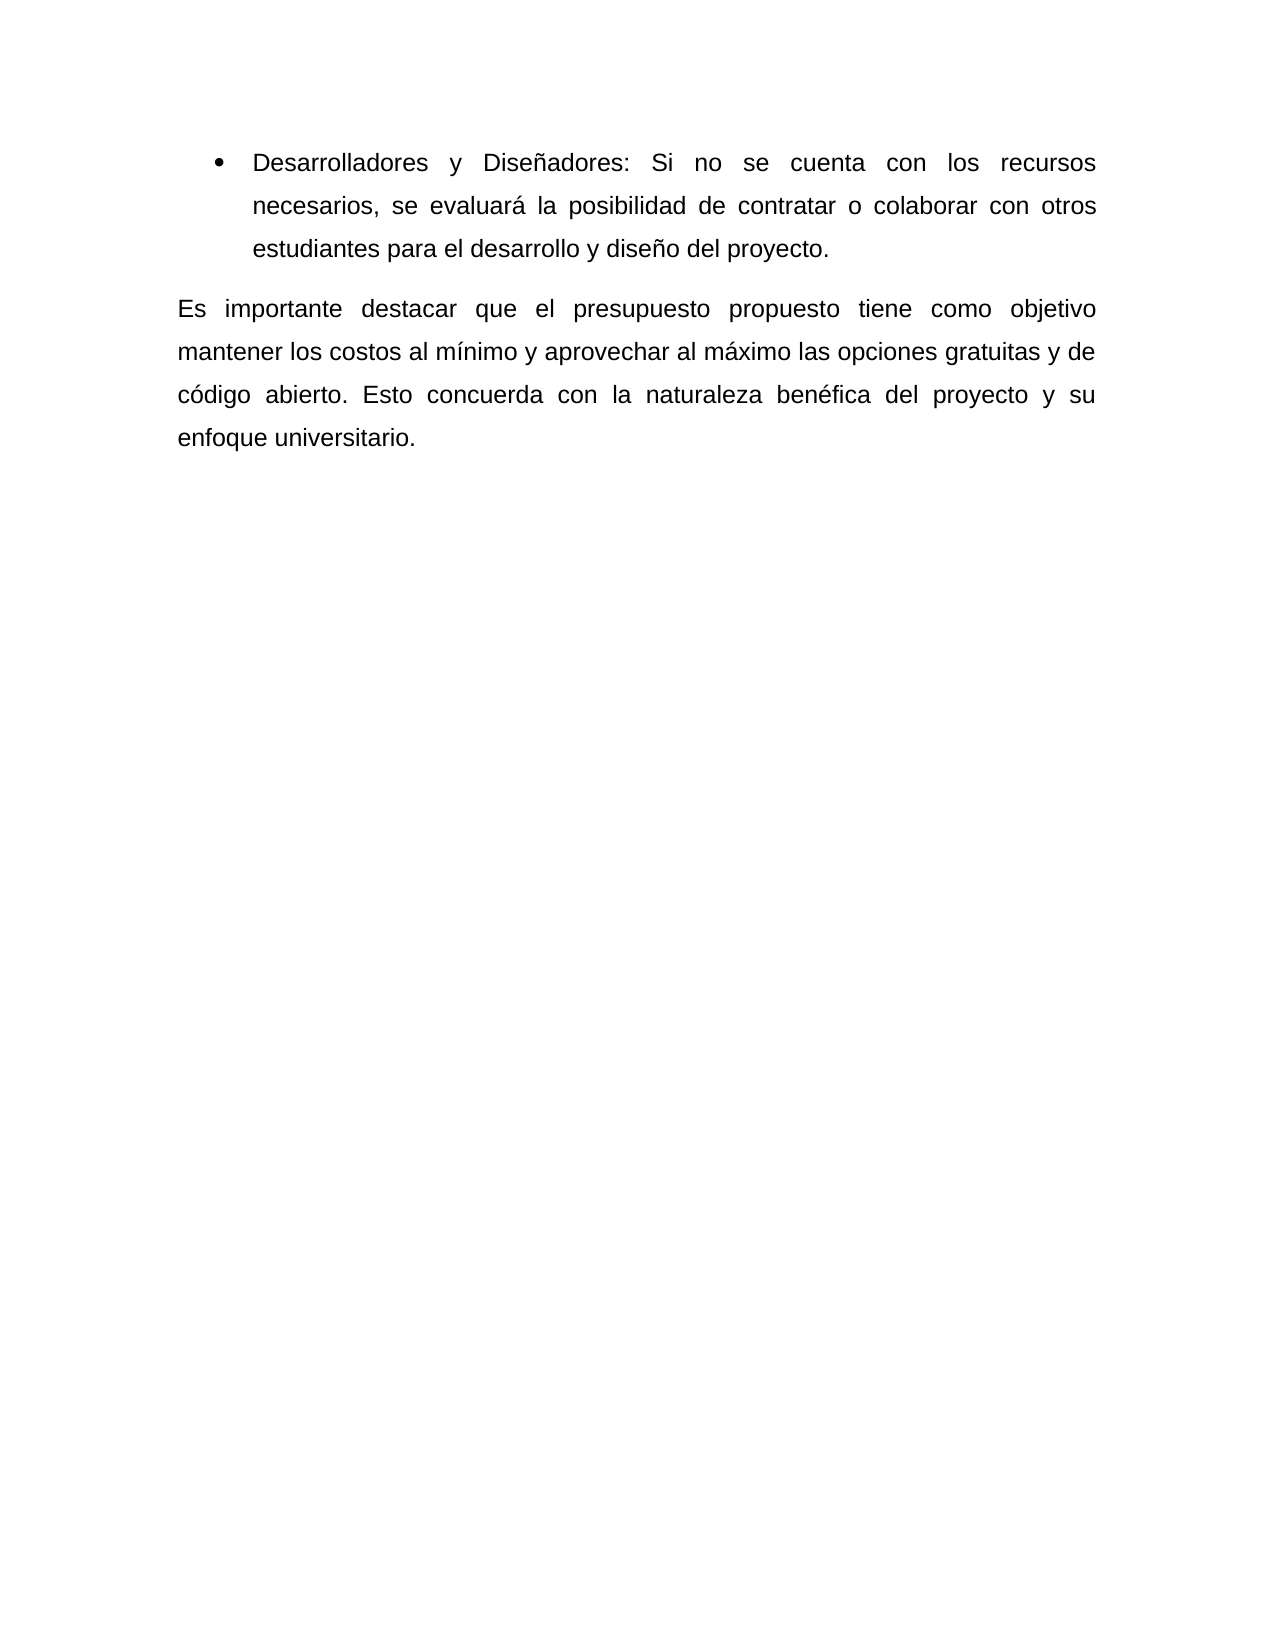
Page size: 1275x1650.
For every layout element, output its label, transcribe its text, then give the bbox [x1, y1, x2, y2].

text Es importante destacar que el presupuesto propuesto tiene como objetivo mantener los costos al mínimo y aprovechar al máximo las opciones gratuitas y de código abierto. Esto concuerda con la naturaleza benéfica del proyecto y su enfoque universitario. [177, 294, 1098, 452]
list Desarrolladores y Diseñadores: Si no se cuenta con los recursos necesarios, se evaluará la posibilidad de contratar o colaborar con otros estudiantes para el desarrollo y diseño del proyecto. [215, 148, 1098, 263]
